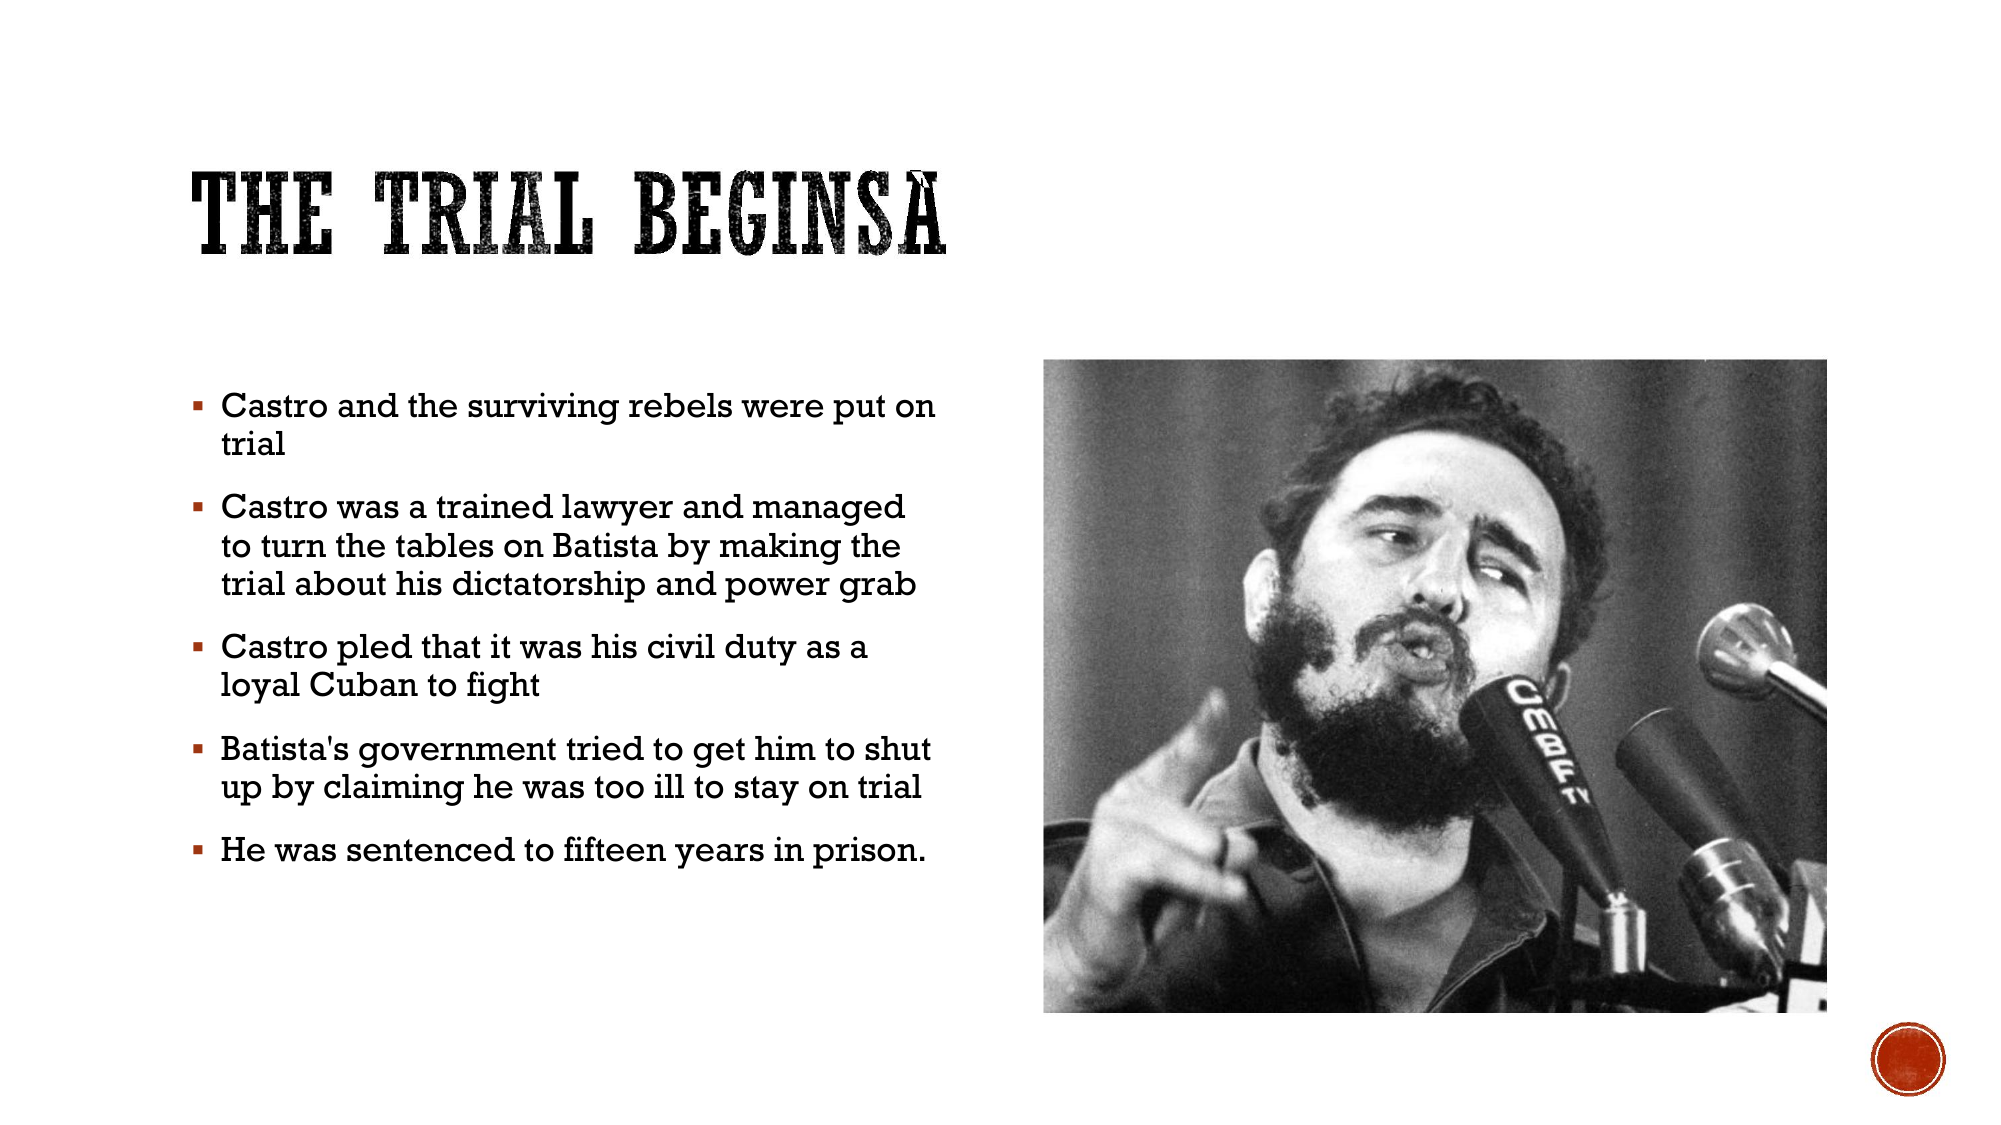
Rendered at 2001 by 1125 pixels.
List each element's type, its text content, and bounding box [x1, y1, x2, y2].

list trial about his dictatorship and power grab [221, 566, 1026, 603]
list . Castro pled that it was his civil duty as a [191, 629, 969, 666]
list up by claiming he was too ill to stay on trial [221, 769, 1027, 806]
list . Castro and the surviving rebels were put on [191, 388, 1047, 425]
list to turn the tables on Batista by making the [221, 528, 1026, 564]
list . Batista's government tried to get him to shut [191, 731, 1042, 767]
list . He was sentenced to fifteen years in prison. [191, 832, 1038, 869]
picture [0, 0, 2000, 1125]
list loyal Cuban to fight [221, 667, 593, 704]
list trial [221, 426, 338, 463]
list . Castro was a trained lawyer and managed [191, 489, 1026, 526]
